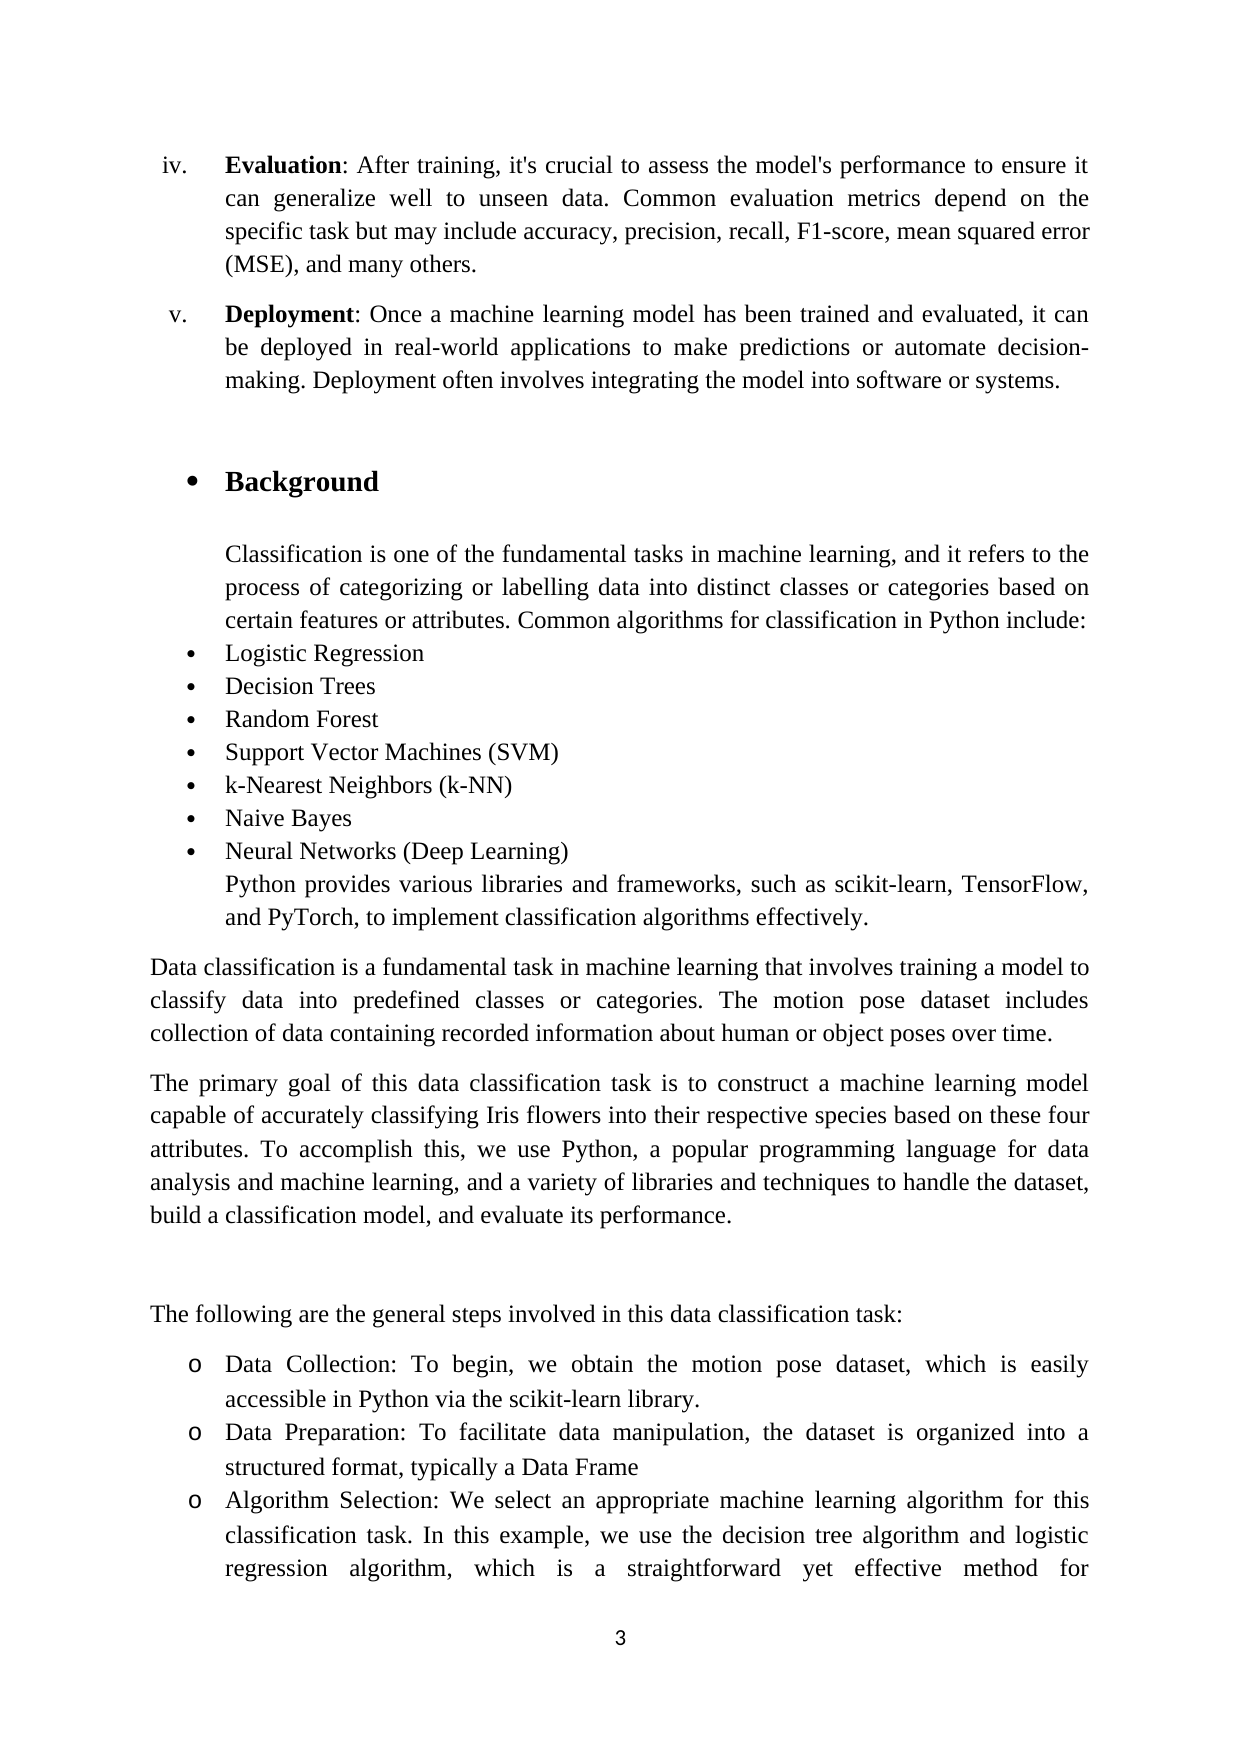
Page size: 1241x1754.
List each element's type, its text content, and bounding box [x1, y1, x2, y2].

text Data classification is a fundamental task in machine learning that involves training a model to classify data into predefined classes or categories. The motion pose dataset includes collection of data containing recorded information about human or object poses over time. [150, 952, 1090, 1047]
list k-Nearest Neighbors (k-NN) [187, 770, 1090, 799]
list Data Collection: To begin, we obtain the motion pose dataset, which is easily accessible in Python via the scikit-learn library. [187, 1349, 1090, 1413]
list Naive Bayes [187, 803, 1090, 832]
list Neural Networks (Deep Learning) [187, 836, 1090, 865]
list Deployment: Once a machine learning model has been trained and evaluated, it can be deployed in real-world applications to make predictions or automate decision-making. Deployment often involves integrating the model into software or systems. [187, 299, 1090, 393]
list Python provides various libraries and frameworks, such as scikit-learn, TensorFlow, and PyTorch, to implement classification algorithms effectively. [225, 869, 1090, 931]
list Random Forest [187, 704, 1090, 733]
list Logistic Regression [187, 638, 1090, 667]
list Classification is one of the fundamental tasks in machine learning, and it refers to the process of categorizing or labelling data into distinct classes or categories based on certain features or attributes. Common algorithms for classification in Python include: [225, 539, 1090, 634]
text The primary goal of this data classification task is to construct a machine learning model capable of accurately classifying Iris flowers into their respective species based on these four attributes. To accomplish this, we use Python, a popular programming language for data analysis and machine learning, and a variety of libraries and techniques to handle the dataset, build a classification model, and evaluate its performance. [150, 1068, 1090, 1228]
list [187, 1485, 1090, 1582]
list Support Vector Machines (SVM) [187, 737, 1090, 766]
list Data Preparation: To facilitate data manipulation, the dataset is organized into a structured format, typically a Data Frame [187, 1417, 1090, 1481]
list Decision Trees [187, 671, 1090, 700]
list Evaluation: After training, it's crucial to assess the model's performance to ensure it can generalize well to unseen data. Common evaluation metrics depend on the specific task but may include accuracy, precision, recall, F1-score, mean squared error (MSE), and many others. [187, 150, 1090, 278]
subtitle Background [187, 464, 1090, 498]
text The following are the general steps involved in this data classification task: [150, 1299, 1090, 1328]
